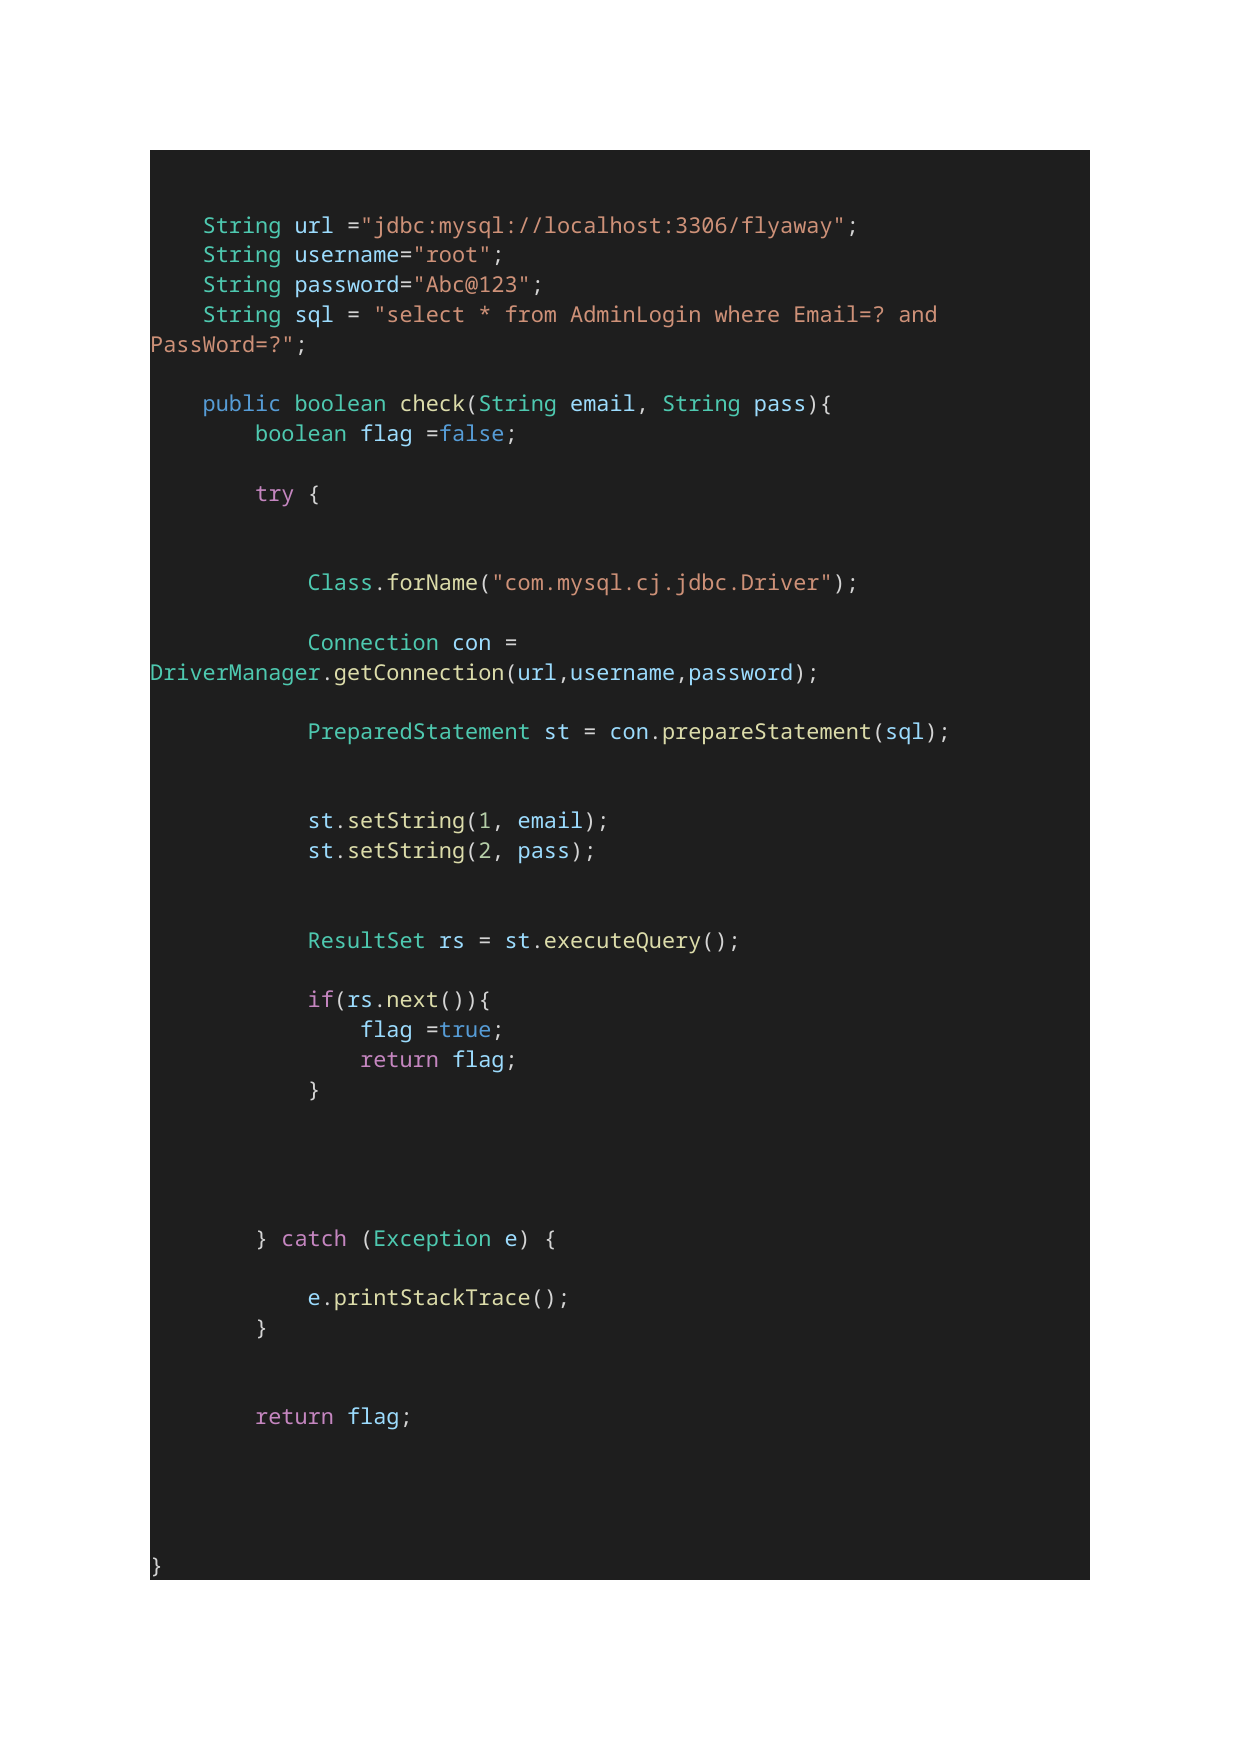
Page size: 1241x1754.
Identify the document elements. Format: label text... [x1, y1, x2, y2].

text } catch (Exception e) { [150, 1222, 1090, 1252]
text try { [150, 478, 1090, 507]
text PreparedStatement st = con.prepareStatement(sql); [150, 716, 1090, 746]
text st.setString(2, pass); [150, 835, 1090, 865]
text ResultSet rs = st.executeQuery(); [150, 924, 1090, 954]
text Connection con = DriverManager.getConnection(url,username,password); [150, 627, 1090, 686]
text } [150, 1550, 1090, 1580]
text String password="Abc@123"; [150, 269, 1090, 299]
text public boolean check(String email, String pass){ [150, 388, 1090, 418]
text e.printStackTrace(); [150, 1282, 1090, 1312]
text String sql = "select * from AdminLogin where Email=? and PassWord=?"; [150, 299, 1090, 358]
text boolean flag =false; [150, 418, 1090, 448]
text return flag; [150, 1044, 1090, 1073]
text String username="root"; [150, 239, 1090, 269]
text Class.forName("com.mysql.cj.jdbc.Driver"); [150, 567, 1090, 597]
text return flag; [150, 1401, 1090, 1431]
text String url ="jdbc:mysql://localhost:3306/flyaway"; [150, 209, 1090, 239]
text } [150, 1312, 1090, 1342]
text st.setString(1, email); [150, 805, 1090, 835]
text flag =true; [150, 1014, 1090, 1044]
text if(rs.next()){ [150, 984, 1090, 1014]
text } [150, 1073, 1090, 1103]
